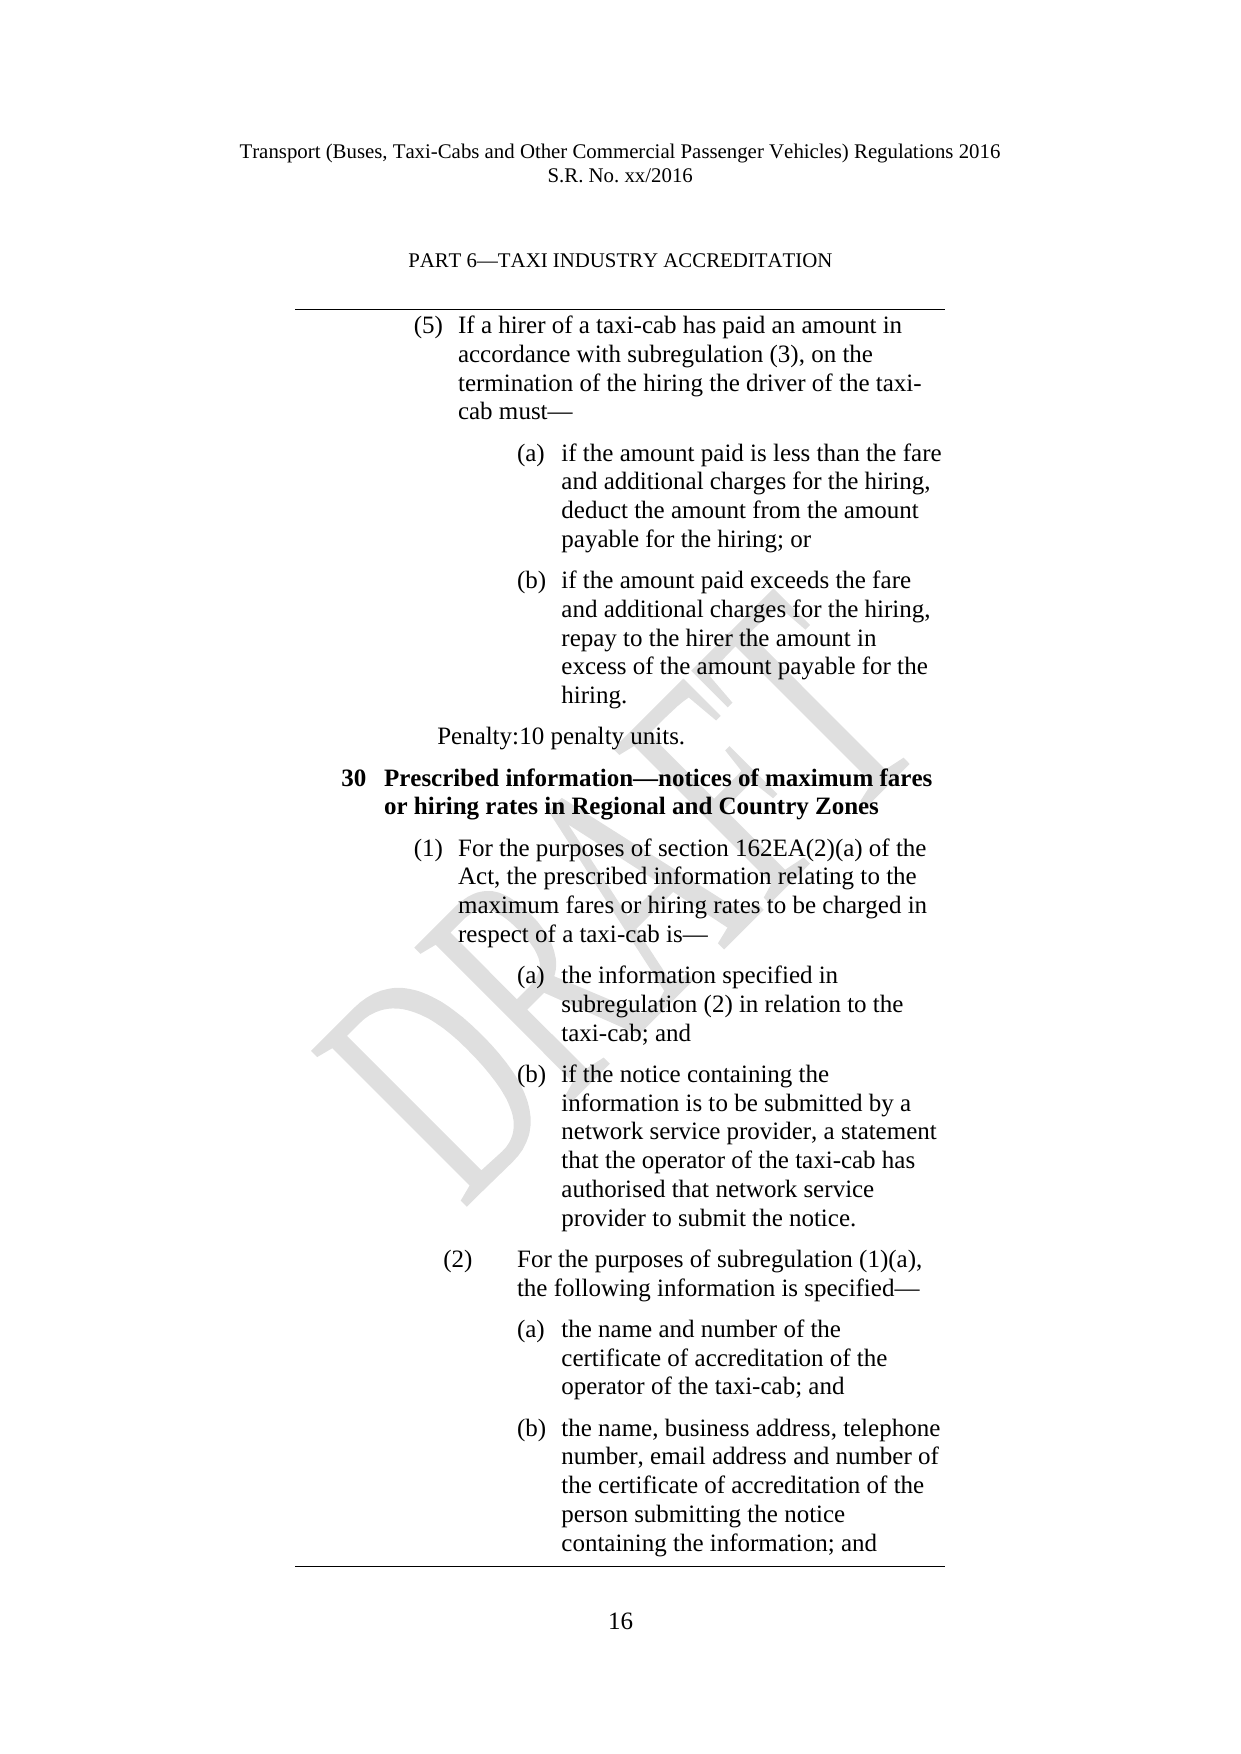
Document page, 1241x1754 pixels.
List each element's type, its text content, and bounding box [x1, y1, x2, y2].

subtitle (a) if the amount paid is less than the fare and additional charges for the hiring, deduct the amount from the amount payable for the hiring; or [295, 438, 945, 553]
subtitle (5) If a hirer of a taxi-cab has paid an amount in accordance with subregulation (3), on the termination of the hiring the driver of the taxi-cab must— [413, 310, 945, 425]
subtitle (b) if the amount paid exceeds the fare and additional charges for the hiring, repay to the hirer the amount in excess of the amount payable for the hiring. [295, 565, 945, 709]
subtitle (2) For the purposes of subregulation (1)(a), the following information is specified— [443, 1244, 945, 1301]
subtitle (a) the name and number of the certificate of accreditation of the operator of the taxi-cab; and [517, 1314, 945, 1400]
subtitle 30 Prescribed information—notices of maximum fares or hiring rates in Regional and Country Zones [295, 763, 945, 820]
subtitle (1) For the purposes of section 162EA(2)(a) of the Act, the prescribed information relating to the maximum fares or hiring rates to be charged in respect of a taxi-cab is— [413, 833, 945, 948]
subtitle (5) If a hirer of a taxi-cab has paid an amount in accordance with subregulation (3), on the termination of the hiring the driver of the taxi-cab must— [413, 232, 945, 309]
subtitle (b) if the notice containing the information is to be submitted by a network service provider, a statement that the operator of the taxi-cab has authorised that network service provider to submit the notice. [517, 1059, 945, 1231]
subtitle (a) the information specified in subregulation (2) in relation to the taxi-cab; and [517, 960, 945, 1046]
list 10 penalty units. [437, 721, 945, 750]
subtitle (b) the name, business address, telephone number, email address and number of the certificate of accreditation of the person submitting the notice containing the information; and [517, 1413, 945, 1556]
